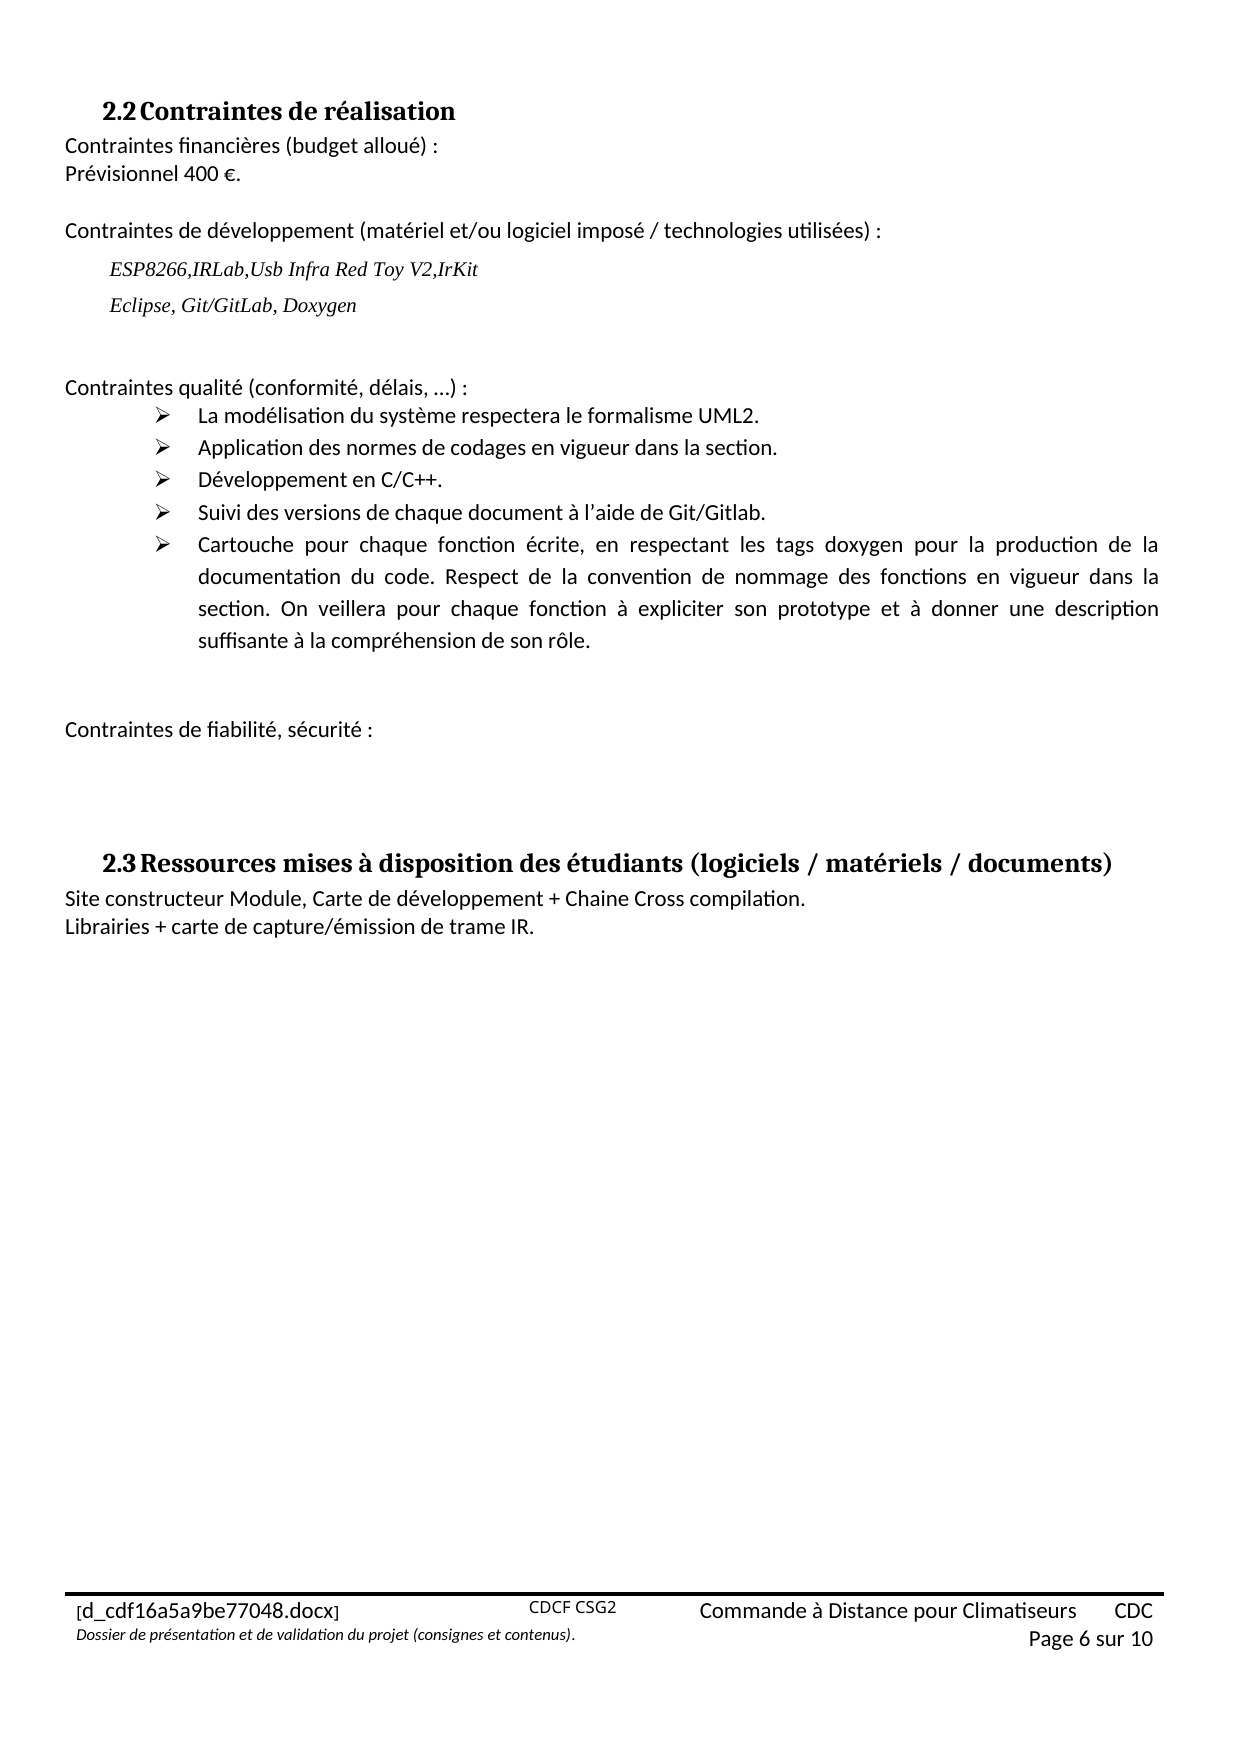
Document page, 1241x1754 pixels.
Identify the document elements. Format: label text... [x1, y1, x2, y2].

text Contraintes qualité (conformité, délais, …) : [65, 373, 1175, 401]
text ESP8266,IRLab,Usb Infra Red Toy V2,IrKit [109, 257, 1116, 281]
text Contraintes de fiabilité, sécurité : [65, 715, 1175, 743]
text Eclipse, Git/GitLab, Doxygen [109, 293, 1116, 317]
text Site constructeur Module, Carte de développement + Chaine Cross compilation. [65, 884, 1175, 912]
subtitle Contraintes de réalisation [102, 96, 1175, 127]
list Application des normes de codages en vigueur dans la section. [154, 433, 1161, 461]
text Contraintes financières (budget alloué) : [65, 132, 1175, 159]
list Cartouche pour chaque fonction écrite, en respectant les tags doxygen pour la production de la documentation du code. Respect de la convention de nommage des fonctions en vigueur dans la section. On veillera pour chaque fonction à expliciter son prototype et à donner une description suffisante à la compréhension de son rôle. [154, 530, 1161, 654]
text Contraintes de développement (matériel et/ou logiciel imposé / technologies utilisées) : [65, 216, 1175, 244]
list Suivi des versions de chaque document à l’aide de Git/Gitlab. [154, 498, 1161, 526]
list Développement en C/C++. [154, 466, 1161, 494]
subtitle Ressources mises à disposition des étudiants (logiciels / matériels / documents) [102, 848, 1175, 879]
text Prévisionnel 400 €. [65, 159, 1175, 188]
text Librairies + carte de capture/émission de trame IR. [65, 912, 1175, 940]
list La modélisation du système respectera le formalisme UML2. [154, 401, 1161, 429]
